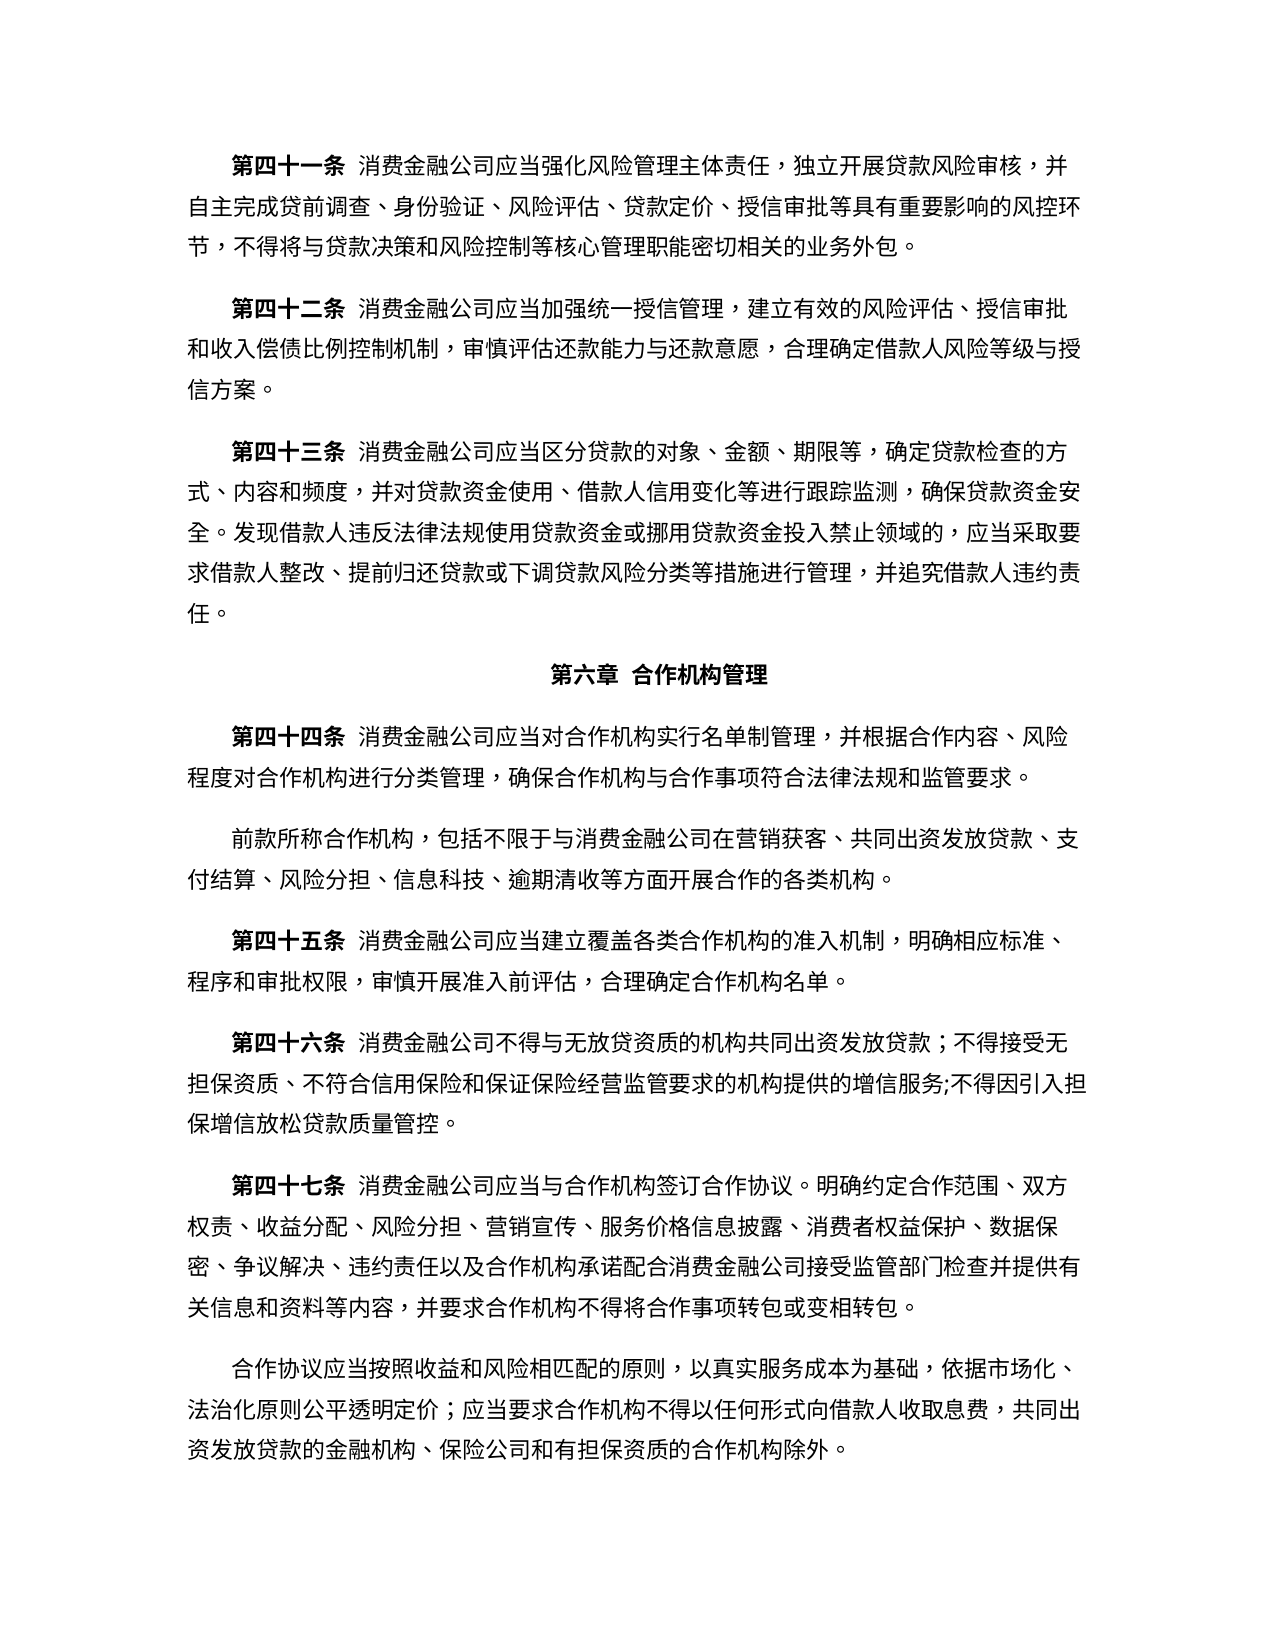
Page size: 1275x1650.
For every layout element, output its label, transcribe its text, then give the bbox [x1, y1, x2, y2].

text 第四十三条 消费金融公司应当区分贷款的对象、金额、期限等，确定贷款检查的方式、内容和频度，并对贷款资金使用、借款人信用变化等进行跟踪监测，确保贷款资金安全。发现借款人违反法律法规使用贷款资金或挪用贷款资金投入禁止领域的，应当采取要求借款人整改、提前归还贷款或下调贷款风险分类等措施进行管理，并追究借款人违约责任。 [187, 435, 1087, 629]
text 合作协议应当按照收益和风险相匹配的原则，以真实服务成本为基础，依据市场化、法治化原则公平透明定价；应当要求合作机构不得以任何形式向借款人收取息费，共同出资发放贷款的金融机构、保险公司和有担保资质的合作机构除外。 [187, 1353, 1087, 1466]
text 第四十七条 消费金融公司应当与合作机构签订合作协议。明确约定合作范围、双方权责、收益分配、风险分担、营销宣传、服务价格信息披露、消费者权益保护、数据保密、争议解决、违约责任以及合作机构承诺配合消费金融公司接受监管部门检查并提供有关信息和资料等内容，并要求合作机构不得将合作事项转包或变相转包。 [187, 1170, 1087, 1323]
text 第四十四条 消费金融公司应当对合作机构实行名单制管理，并根据合作内容、风险程度对合作机构进行分类管理，确保合作机构与合作事项符合法律法规和监管要求。 [187, 721, 1087, 793]
text 第四十一条 消费金融公司应当强化风险管理主体责任，独立开展贷款风险审核，并自主完成贷前调查、身份验证、风险评估、贷款定价、授信审批等具有重要影响的风控环节，不得将与贷款决策和风险控制等核心管理职能密切相关的业务外包。 [187, 150, 1087, 262]
text 第四十二条 消费金融公司应当加强统一授信管理，建立有效的风险评估、授信审批和收入偿债比例控制机制，审慎评估还款能力与还款意愿，合理确定借款人风险等级与授信方案。 [187, 293, 1087, 405]
text 第四十六条 消费金融公司不得与无放贷资质的机构共同出资发放贷款；不得接受无担保资质、不符合信用保险和保证保险经营监管要求的机构提供的增信服务;不得因引入担保增信放松贷款质量管控。 [187, 1027, 1087, 1139]
text 第四十五条 消费金融公司应当建立覆盖各类合作机构的准入机制，明确相应标准、程序和审批权限，审慎开展准入前评估，合理确定合作机构名单。 [187, 925, 1087, 997]
text 第六章 合作机构管理 [187, 659, 1087, 691]
text 前款所称合作机构，包括不限于与消费金融公司在营销获客、共同出资发放贷款、支付结算、风险分担、信息科技、逾期清收等方面开展合作的各类机构。 [187, 823, 1087, 895]
